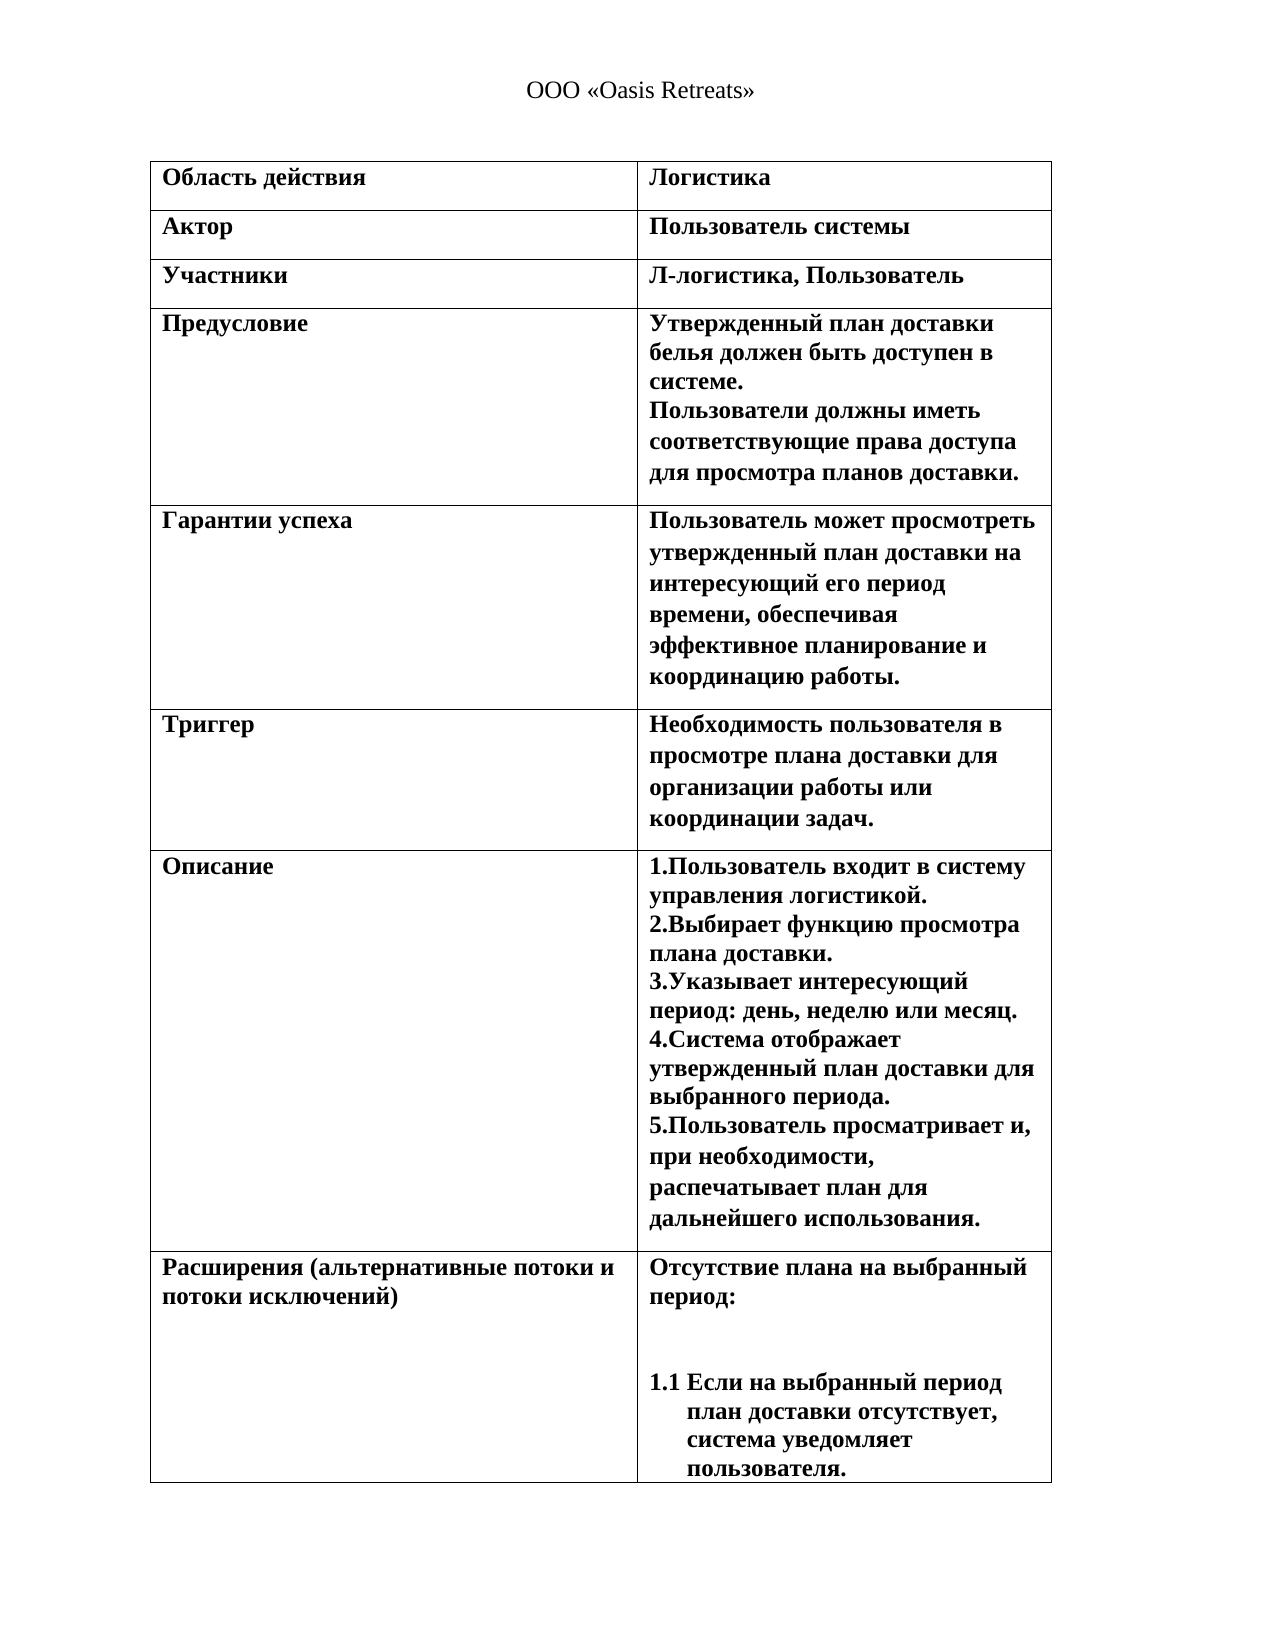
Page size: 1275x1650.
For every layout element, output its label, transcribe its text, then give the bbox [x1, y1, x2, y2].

table_cell Описание [151, 851, 637, 1251]
table_cell Л-логистика, Пользователь [638, 260, 1051, 307]
table_cell Пользователь может просмотреть утвержденный план доставки на интересующий его период времени, обеспечивая эффективное планирование и координацию работы. [638, 506, 1051, 708]
table_cell Участники [151, 260, 637, 307]
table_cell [151, 1252, 637, 1482]
table_cell Триггер [151, 710, 637, 850]
table_cell Гарантии успеха [151, 506, 637, 708]
table_cell Утвержденный план доставки белья должен быть доступен в системе. Пользователи должны иметь соответствующие права доступа для просмотра планов доставки. [638, 309, 1051, 504]
table_cell Пользователь системы [638, 211, 1051, 259]
table_cell Область действия [151, 162, 637, 210]
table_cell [638, 1252, 1051, 1482]
table_cell Актор [151, 211, 637, 259]
table_cell Предусловие [151, 309, 637, 504]
table_cell 1.Пользователь входит в систему управления логистикой. 2.Выбирает функцию просмотра плана доставки. 3.Указывает интересующий период: день, неделю или месяц. 4.Система отображает утвержденный план доставки для выбранного периода. 5.Пользователь просматривает и, при необходимости, распечатывает план для дальнейшего использования. [638, 851, 1051, 1251]
table_cell Необходимость пользователя в просмотре плана доставки для организации работы или координации задач. [638, 710, 1051, 850]
table_cell Логистика [638, 162, 1051, 210]
